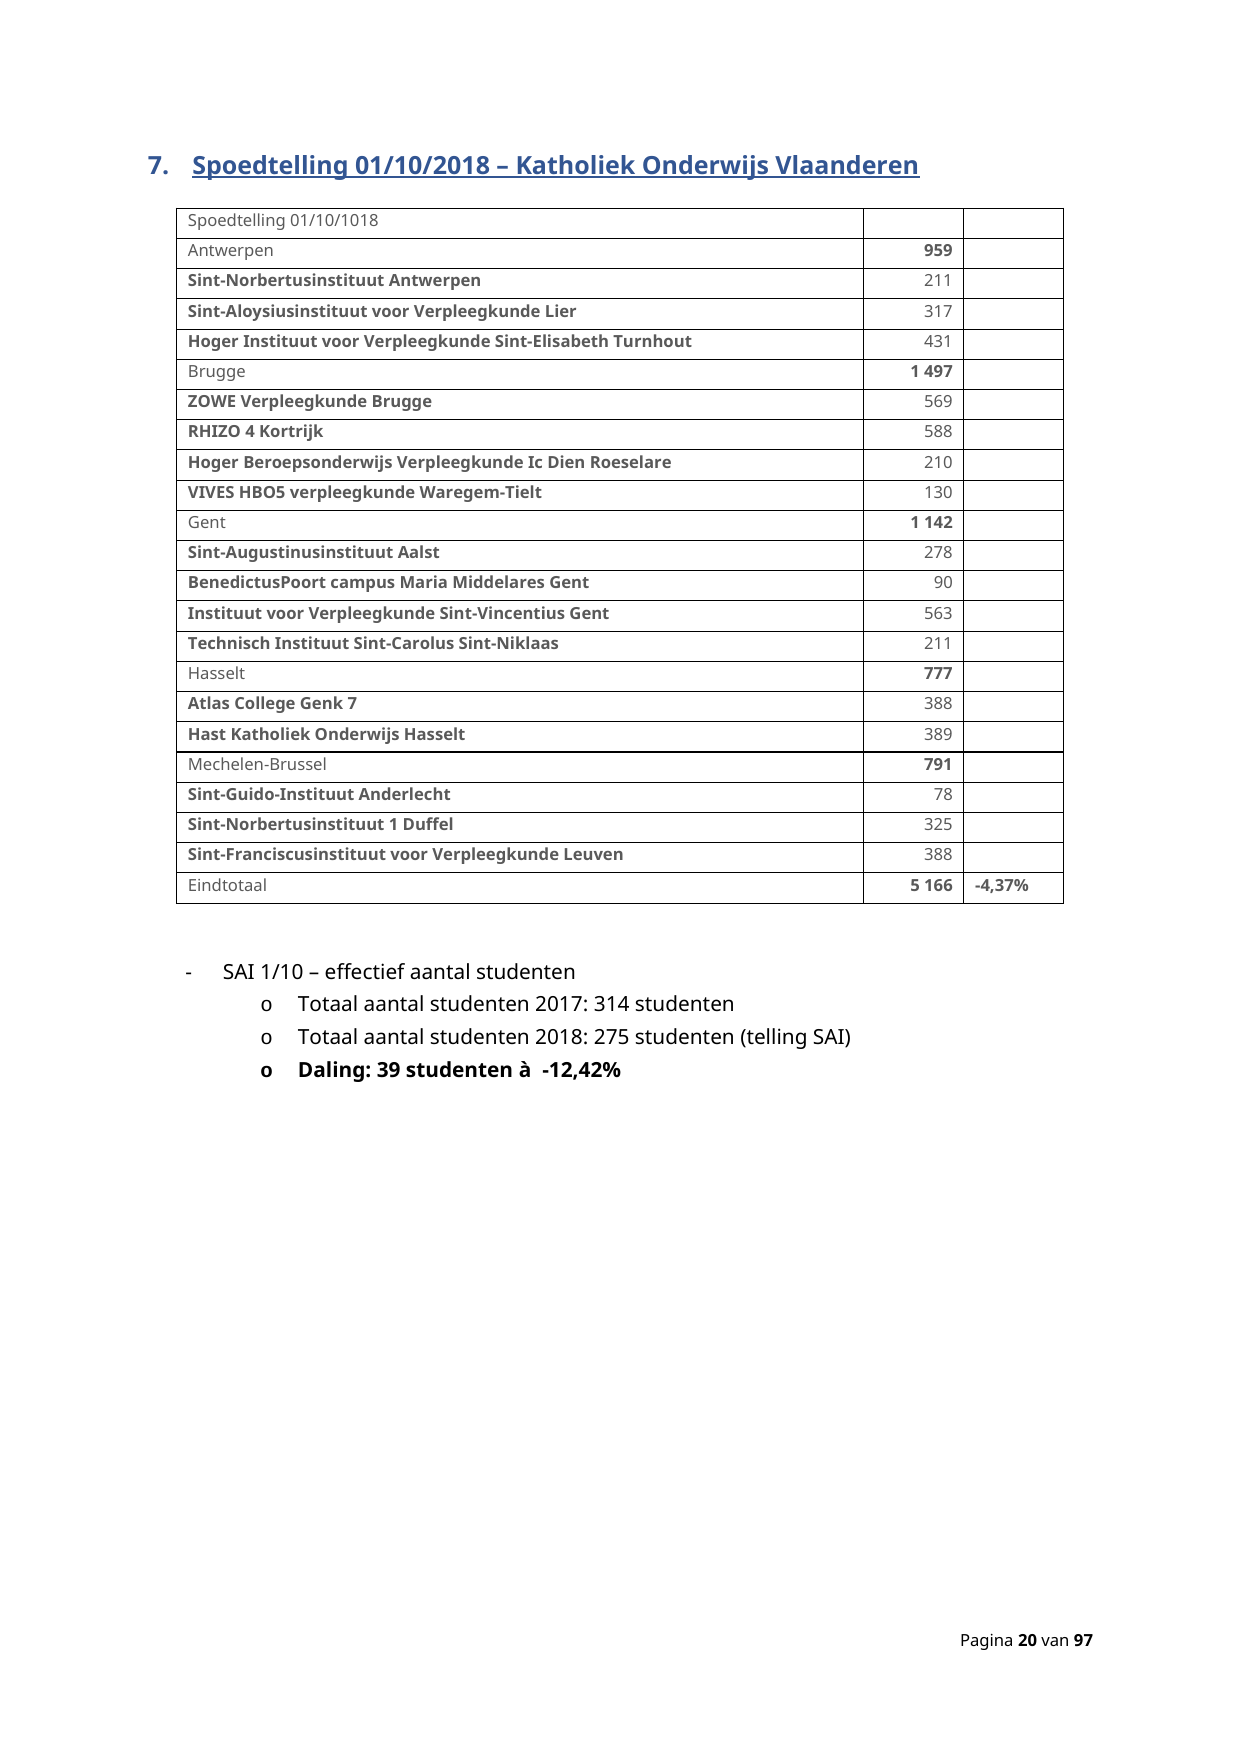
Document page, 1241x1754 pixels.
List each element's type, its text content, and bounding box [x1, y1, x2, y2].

table_cell Technisch Instituut Sint-Carolus Sint-Niklaas [177, 632, 863, 661]
table_cell 5 166 [864, 873, 963, 902]
table_cell BenedictusPoort campus Maria Middelares Gent [177, 571, 863, 600]
table_cell 389 [864, 722, 963, 751]
table_cell [964, 813, 1063, 842]
table_cell [964, 511, 1063, 540]
table_cell 431 [864, 330, 963, 359]
list Totaal aantal studenten 2018: 275 studenten (telling SAI) [260, 1022, 1093, 1051]
table_cell [964, 269, 1063, 298]
table_cell Instituut voor Verpleegkunde Sint-Vincentius Gent [177, 601, 863, 631]
table_cell 78 [864, 783, 963, 812]
table_cell Eindtotaal [177, 873, 863, 902]
table_cell Sint-Norbertusinstituut 1 Duffel [177, 813, 863, 842]
table_cell Sint-Norbertusinstituut Antwerpen [177, 269, 863, 298]
table_cell 211 [864, 269, 963, 298]
table_cell 278 [864, 541, 963, 570]
table_cell [964, 481, 1063, 510]
table_cell 388 [864, 692, 963, 721]
table_cell Mechelen-Brussel [177, 753, 863, 782]
table_cell 1 497 [864, 360, 963, 389]
table_cell 90 [864, 571, 963, 600]
table_header [864, 209, 963, 238]
table_cell [964, 722, 1063, 751]
table_cell 569 [864, 390, 963, 419]
subtitle Spoedtelling 01/10/2018 – Katholiek Onderwijs Vlaanderen [148, 148, 1093, 182]
table_cell Hast Katholiek Onderwijs Hasselt [177, 722, 863, 751]
table_cell ZOWE Verpleegkunde Brugge [177, 390, 863, 419]
table_cell Hoger Instituut voor Verpleegkunde Sint-Elisabeth Turnhout [177, 330, 863, 359]
table_cell Sint-Guido-Instituut Anderlecht [177, 783, 863, 812]
list Daling: 39 studenten à -12,42% [260, 1055, 1093, 1084]
table_cell [964, 783, 1063, 812]
table_cell [964, 299, 1063, 328]
table_cell 563 [864, 601, 963, 631]
table_cell 388 [864, 843, 963, 872]
table_cell Sint-Franciscusinstituut voor Verpleegkunde Leuven [177, 843, 863, 872]
table_cell Brugge [177, 360, 863, 389]
table_cell Hasselt [177, 662, 863, 691]
table_cell -4,37% [964, 873, 1063, 902]
list Totaal aantal studenten 2017: 314 studenten [260, 989, 1093, 1018]
table_cell [964, 601, 1063, 631]
table_cell [964, 843, 1063, 872]
table_cell Antwerpen [177, 239, 863, 268]
table_cell RHIZO 4 Kortrijk [177, 420, 863, 449]
table_cell 791 [864, 753, 963, 782]
table_cell Sint-Aloysiusinstituut voor Verpleegkunde Lier [177, 299, 863, 328]
table_cell [964, 390, 1063, 419]
table_cell 777 [864, 662, 963, 691]
table_cell Gent [177, 511, 863, 540]
table_cell [964, 239, 1063, 268]
table_cell [964, 541, 1063, 570]
table_cell [964, 753, 1063, 782]
table_cell [964, 450, 1063, 479]
table_cell Atlas College Genk 7 [177, 692, 863, 721]
table_cell [964, 571, 1063, 600]
table_cell 588 [864, 420, 963, 449]
table_cell Hoger Beroepsonderwijs Verpleegkunde Ic Dien Roeselare [177, 450, 863, 479]
table_cell [964, 692, 1063, 721]
table_cell [964, 632, 1063, 661]
table_cell 325 [864, 813, 963, 842]
table_cell 130 [864, 481, 963, 510]
table_cell [964, 662, 1063, 691]
table_cell 959 [864, 239, 963, 268]
table_header Spoedtelling 01/10/1018 [177, 209, 863, 238]
table_cell [964, 420, 1063, 449]
table_cell 210 [864, 450, 963, 479]
table_cell 1 142 [864, 511, 963, 540]
table_header [964, 209, 1063, 238]
table_cell VIVES HBO5 verpleegkunde Waregem-Tielt [177, 481, 863, 510]
table_cell [964, 330, 1063, 359]
table_cell [964, 360, 1063, 389]
table_cell 317 [864, 299, 963, 328]
table_cell Sint-Augustinusinstituut Aalst [177, 541, 863, 570]
table_cell 211 [864, 632, 963, 661]
list SAI 1/10 – effectief aantal studenten [185, 957, 1093, 985]
